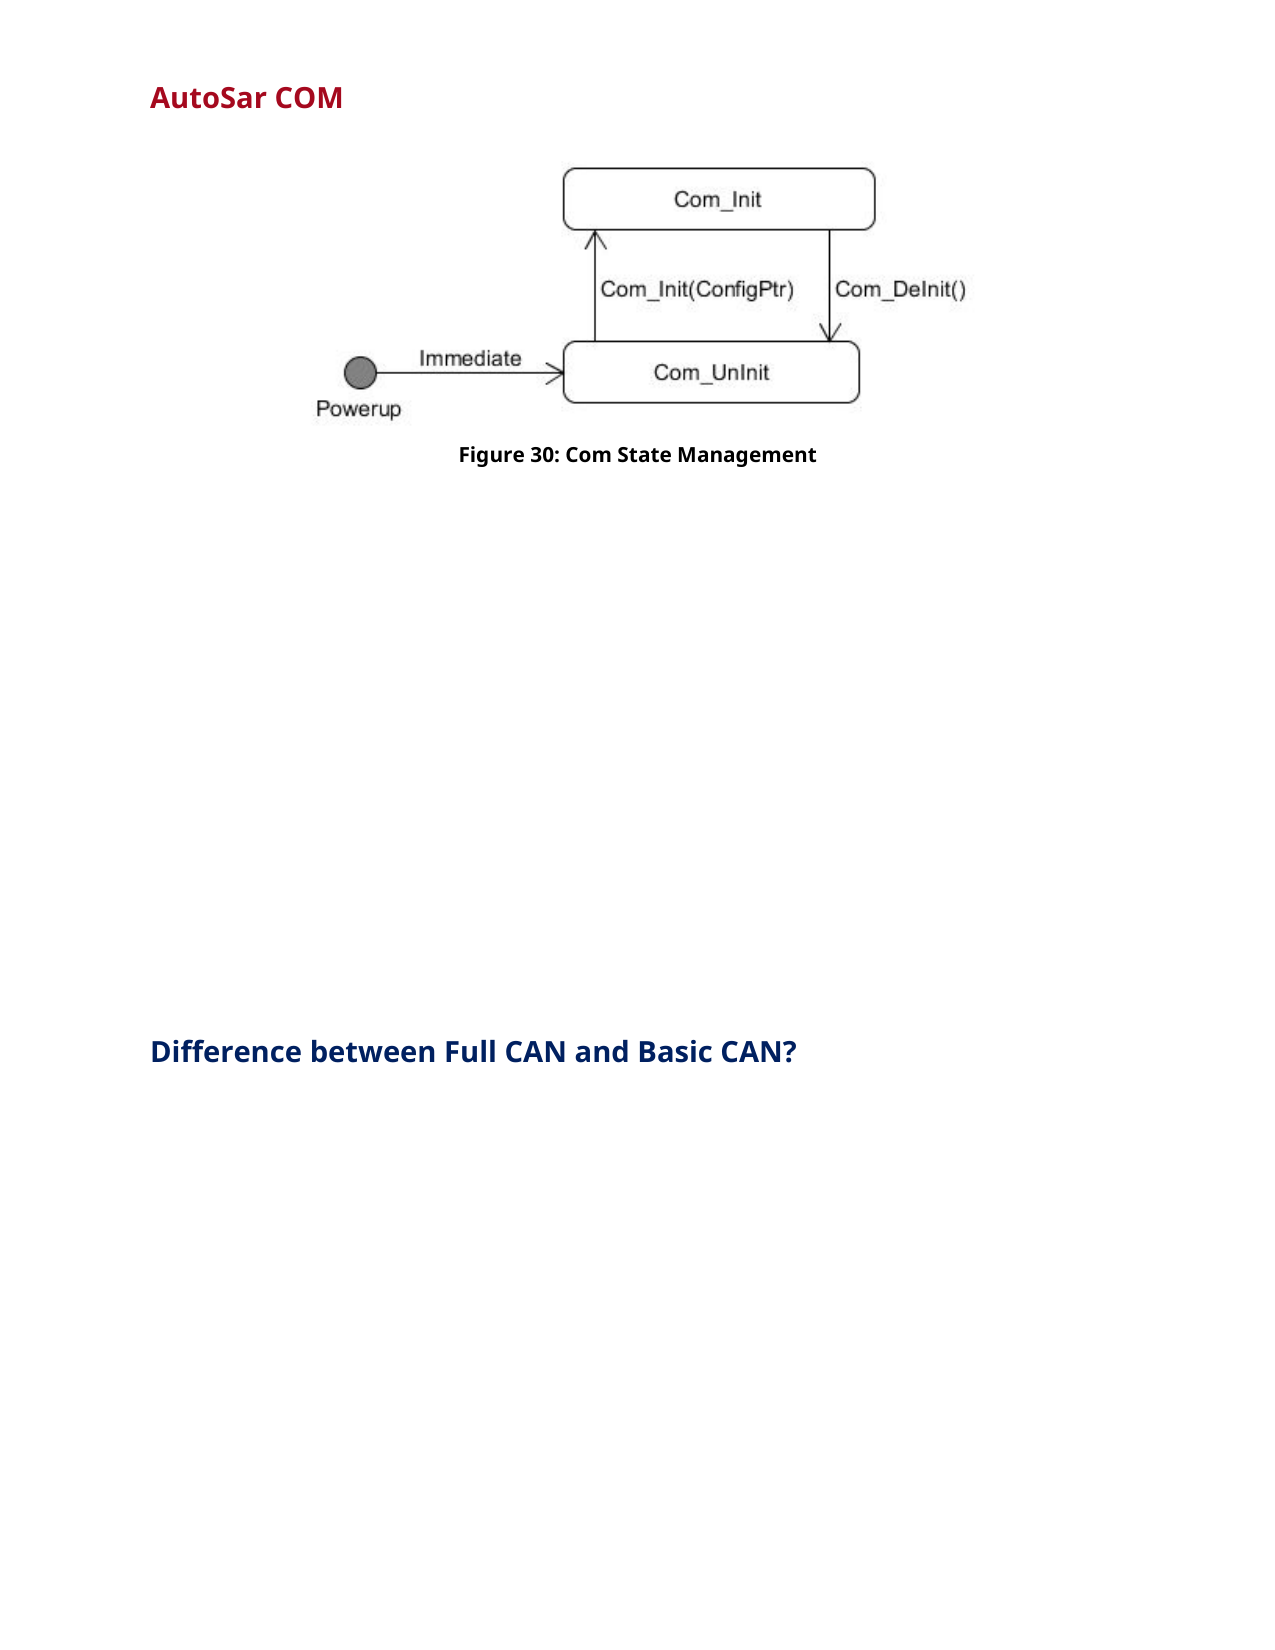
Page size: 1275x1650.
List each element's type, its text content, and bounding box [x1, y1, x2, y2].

text Difference between Full CAN and Basic CAN? [150, 1031, 1125, 1071]
picture [299, 150, 976, 429]
